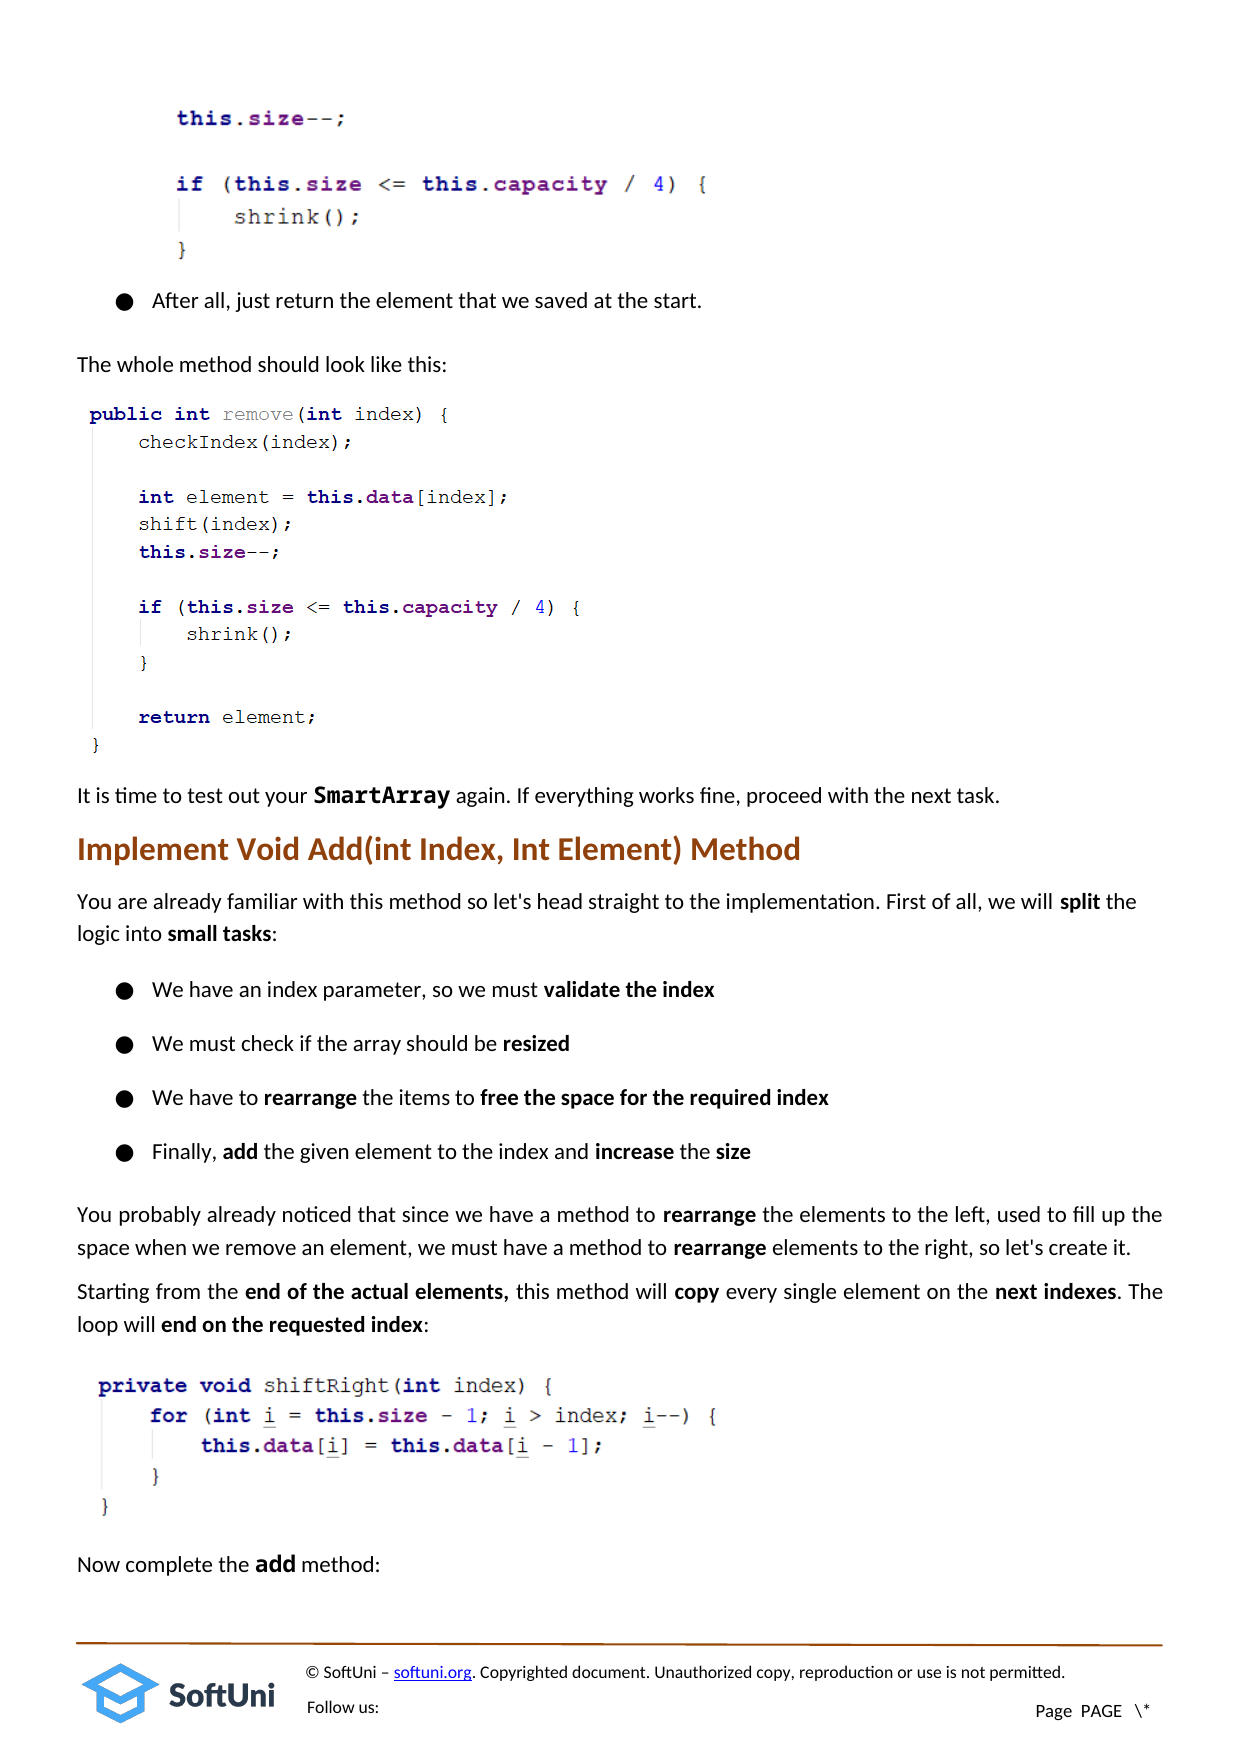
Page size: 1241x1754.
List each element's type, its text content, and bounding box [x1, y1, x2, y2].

text Implement Void Add(int Index, Int Element) Method [77, 828, 1163, 868]
picture [75, 1658, 281, 1729]
text Starting from the end of the actual elements, this method will copy every single element on the next indexes. The loop will end on the requested index: [77, 1277, 1163, 1338]
picture [151, 95, 722, 271]
picture [76, 1354, 790, 1532]
list Finally, add the given element to the index and increase the size [114, 1126, 1163, 1173]
text You probably already noticed that since we have a method to rearrange the elements to the left, used to fill up the space when we remove an element, we must have a method to rearrange elements to the right, so let's create it. [77, 1201, 1163, 1261]
list We have to rearrange the items to free the space for the required index [114, 1072, 1163, 1119]
text Now complete the add method: [77, 1548, 1163, 1579]
text You are already familiar with this method so let's head straight to the implementation. First of all, we will split the logic into small tasks: [77, 887, 1163, 947]
picture [76, 398, 593, 763]
text The whole method should look like this: [77, 350, 1163, 378]
list We have an index parameter, so we must validate the index [114, 964, 1163, 1011]
list After all, just return the element that we saved at the start. [114, 275, 1163, 322]
text It is time to test out your SmartArray again. If everything works fine, proceed with the next task. [77, 779, 1163, 811]
list We must check if the array should be resized [114, 1018, 1163, 1065]
